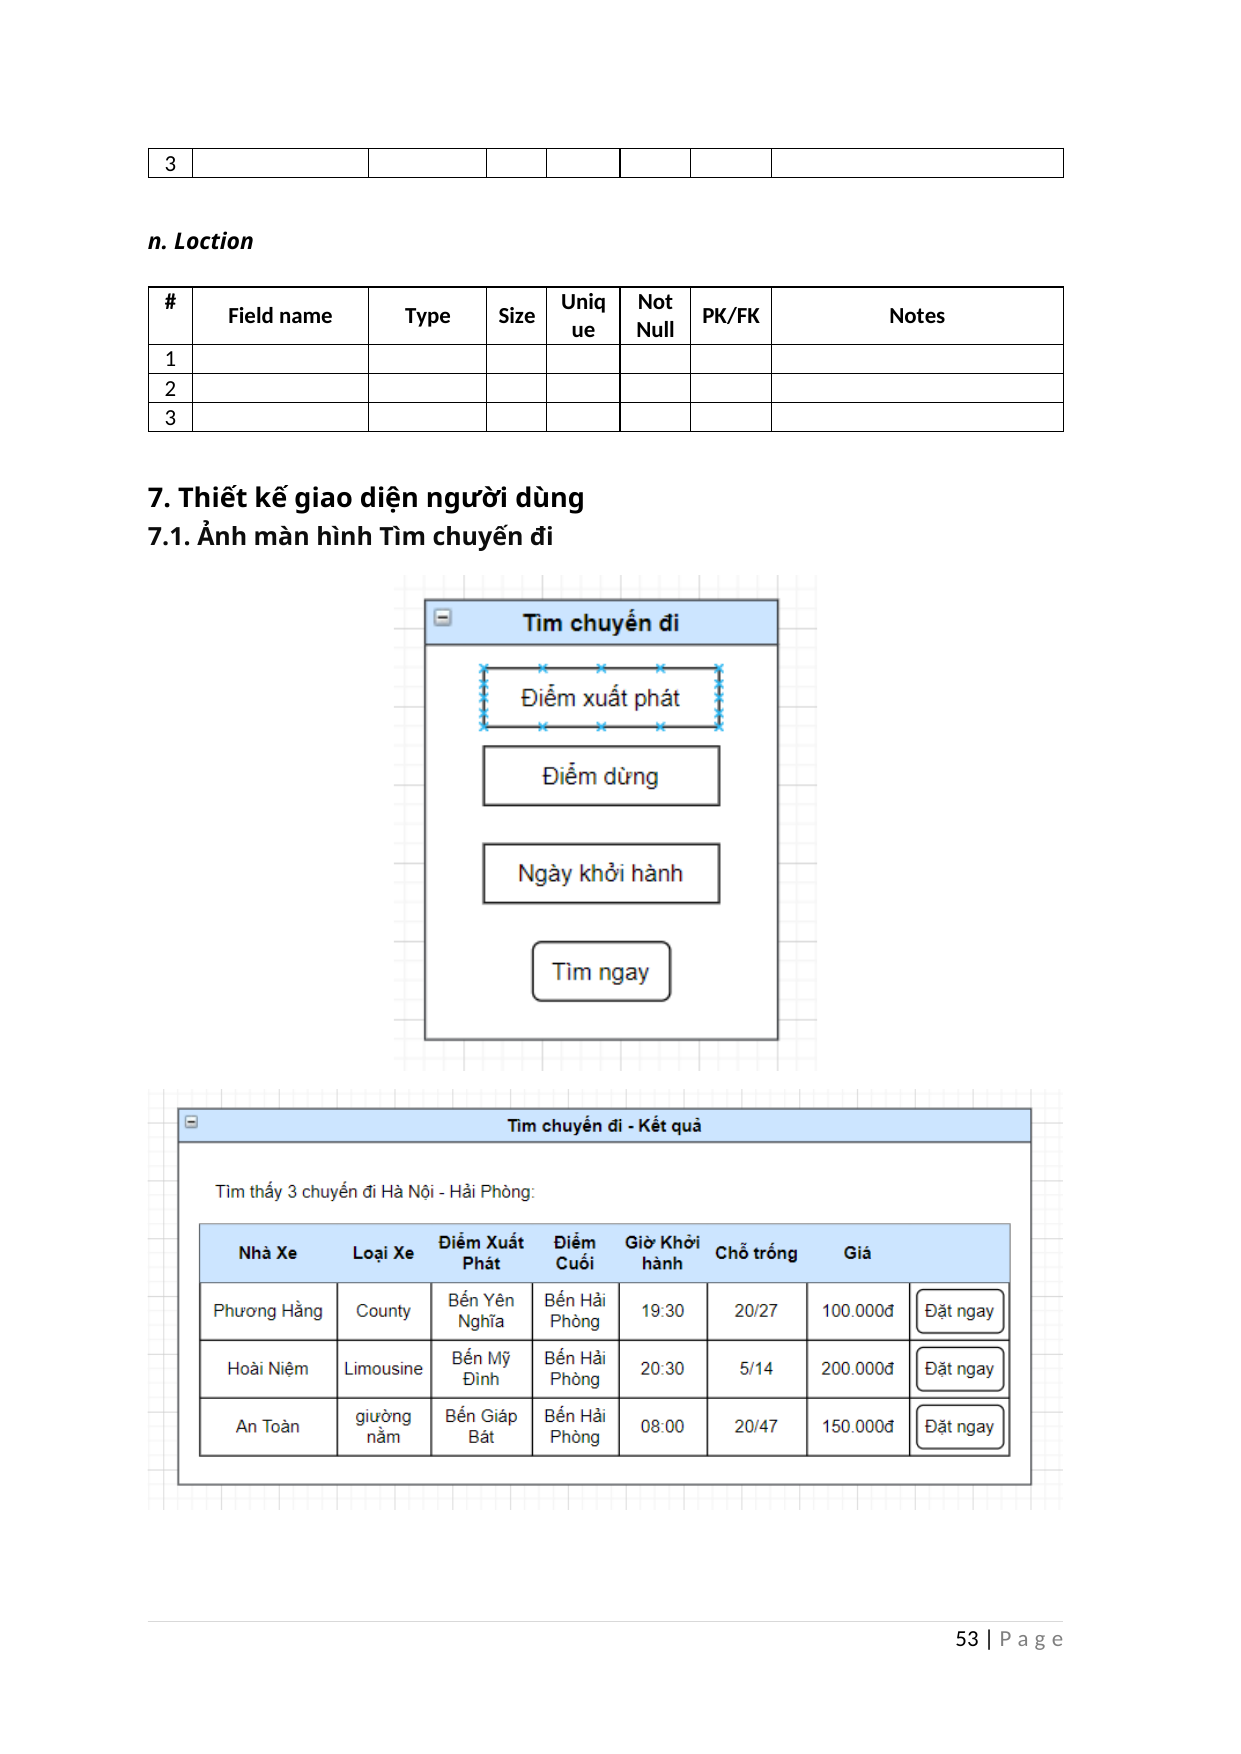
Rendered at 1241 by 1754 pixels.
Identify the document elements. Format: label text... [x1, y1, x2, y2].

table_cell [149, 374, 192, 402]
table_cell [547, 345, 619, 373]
picture [147, 1089, 1063, 1510]
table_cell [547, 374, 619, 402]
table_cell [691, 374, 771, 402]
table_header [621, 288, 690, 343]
subtitle n. Loction [148, 225, 1063, 256]
picture [393, 575, 818, 1071]
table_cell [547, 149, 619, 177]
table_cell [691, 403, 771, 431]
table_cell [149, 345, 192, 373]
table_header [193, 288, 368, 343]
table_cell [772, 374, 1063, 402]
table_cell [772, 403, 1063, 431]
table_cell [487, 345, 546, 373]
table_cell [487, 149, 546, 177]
subtitle 7.1. Ảnh màn hình Tìm chuyến đi [148, 518, 1063, 552]
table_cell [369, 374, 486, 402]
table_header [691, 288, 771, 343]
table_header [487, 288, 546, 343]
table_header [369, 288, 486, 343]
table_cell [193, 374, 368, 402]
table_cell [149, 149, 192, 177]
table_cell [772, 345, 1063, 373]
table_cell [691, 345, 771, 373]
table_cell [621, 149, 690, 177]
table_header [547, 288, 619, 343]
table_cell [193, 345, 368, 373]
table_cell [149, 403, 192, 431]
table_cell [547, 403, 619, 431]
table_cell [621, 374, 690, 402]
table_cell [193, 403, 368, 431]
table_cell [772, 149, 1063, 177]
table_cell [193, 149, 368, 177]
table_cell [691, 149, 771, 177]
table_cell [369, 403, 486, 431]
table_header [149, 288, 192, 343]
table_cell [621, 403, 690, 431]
subtitle 7. Thiết kế giao diện người dùng [148, 479, 1063, 516]
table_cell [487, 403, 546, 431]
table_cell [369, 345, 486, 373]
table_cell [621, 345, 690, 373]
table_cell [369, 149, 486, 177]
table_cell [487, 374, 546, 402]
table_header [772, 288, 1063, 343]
